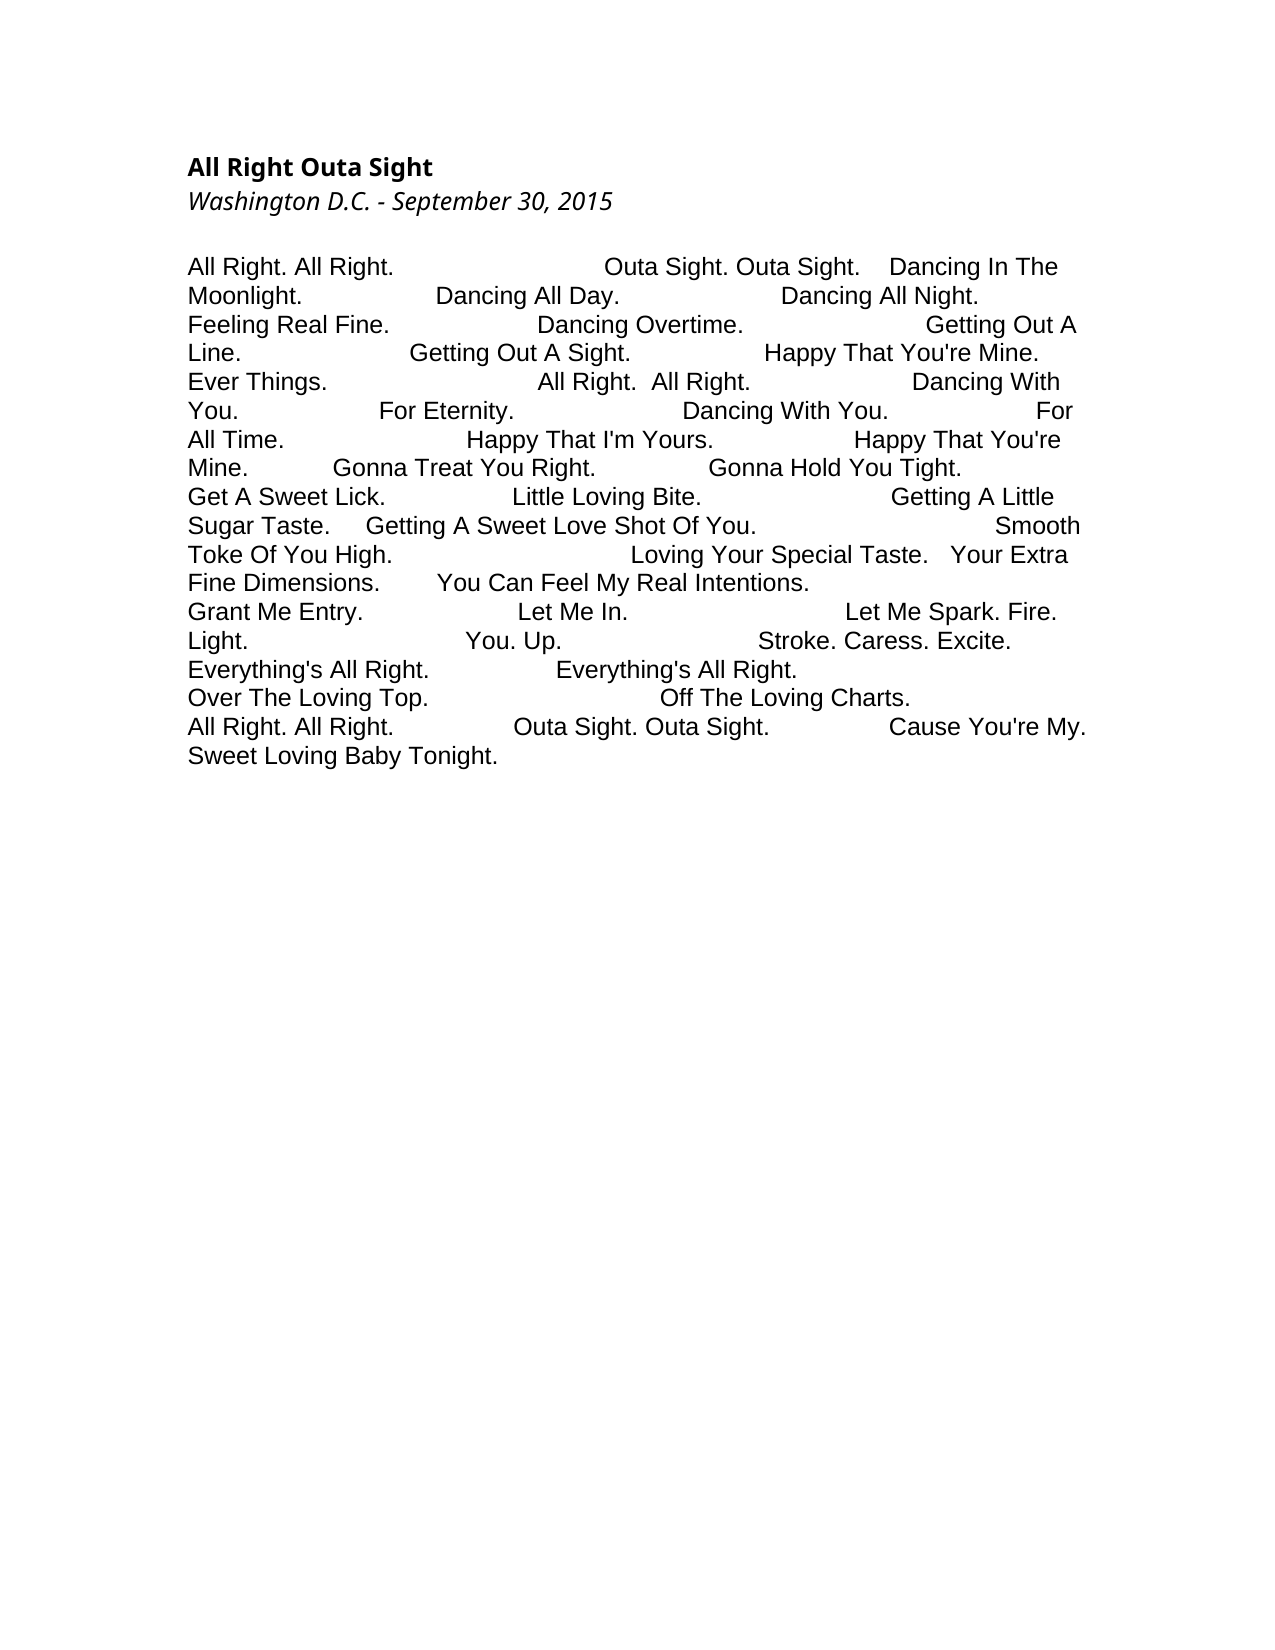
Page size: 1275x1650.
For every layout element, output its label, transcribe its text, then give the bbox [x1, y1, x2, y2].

text Washington D.C. - September 30, 2015 [187, 184, 1087, 218]
text All Right Outa Sight [187, 150, 1087, 184]
text All Right. All Right. Outa Sight. Outa Sight. Dancing In The Moonlight. Dancing All Day. Dancing All Night. Feeling Real Fine. Dancing Overtime. Getting Out A Line. Getting Out A Sight. Happy That You're Mine. Ever Things. All Right. All Right. Dancing With You. For Eternity. Dancing With You. For All Time. Happy That I'm Yours. Happy That You're Mine. Gonna Treat You Right. Gonna Hold You Tight. Get A Sweet Lick. Little Loving Bite. Getting A Little Sugar Taste. Getting A Sweet Love Shot Of You. Smooth Toke Of You High. Loving Your Special Taste. Your Extra Fine Dimensions. You Can Feel My Real Intentions. Grant Me Entry. Let Me In. Let Me Spark. Fire. Light. You. Up. Stroke. Caress. Excite. Everything's All Right. Everything's All Right. Over The Loving Top. Off The Loving Charts. All Right. All Right. Outa Sight. Outa Sight. Cause You're My. Sweet Loving Baby Tonight. [187, 252, 1087, 770]
